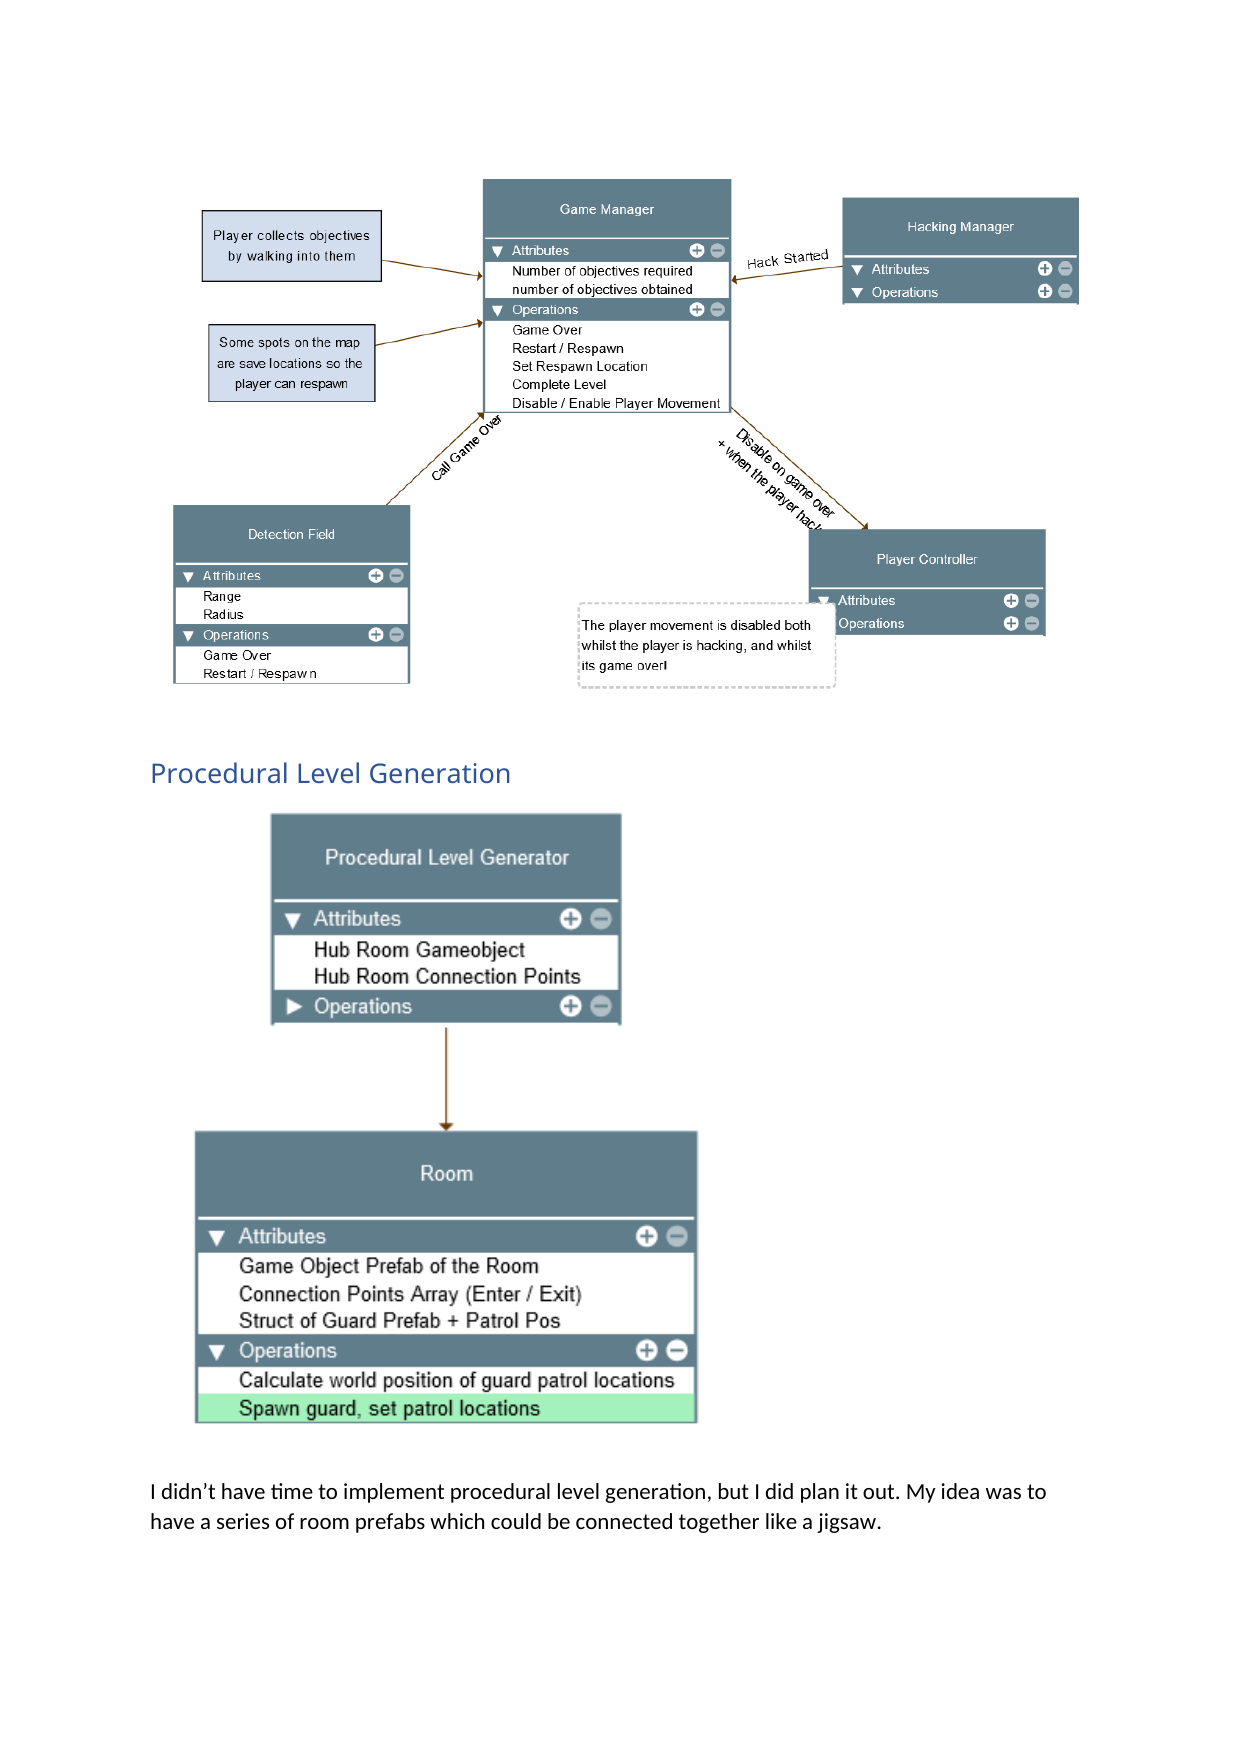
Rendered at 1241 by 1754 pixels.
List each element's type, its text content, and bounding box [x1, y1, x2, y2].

picture [150, 793, 730, 1458]
picture [150, 150, 1091, 736]
text I didn’t have time to implement procedural level generation, but I did plan it out. My idea was to have a series of room prefabs which could be connected together like a jigsaw. [150, 1477, 1090, 1535]
subtitle Procedural Level Generation [150, 754, 1090, 791]
